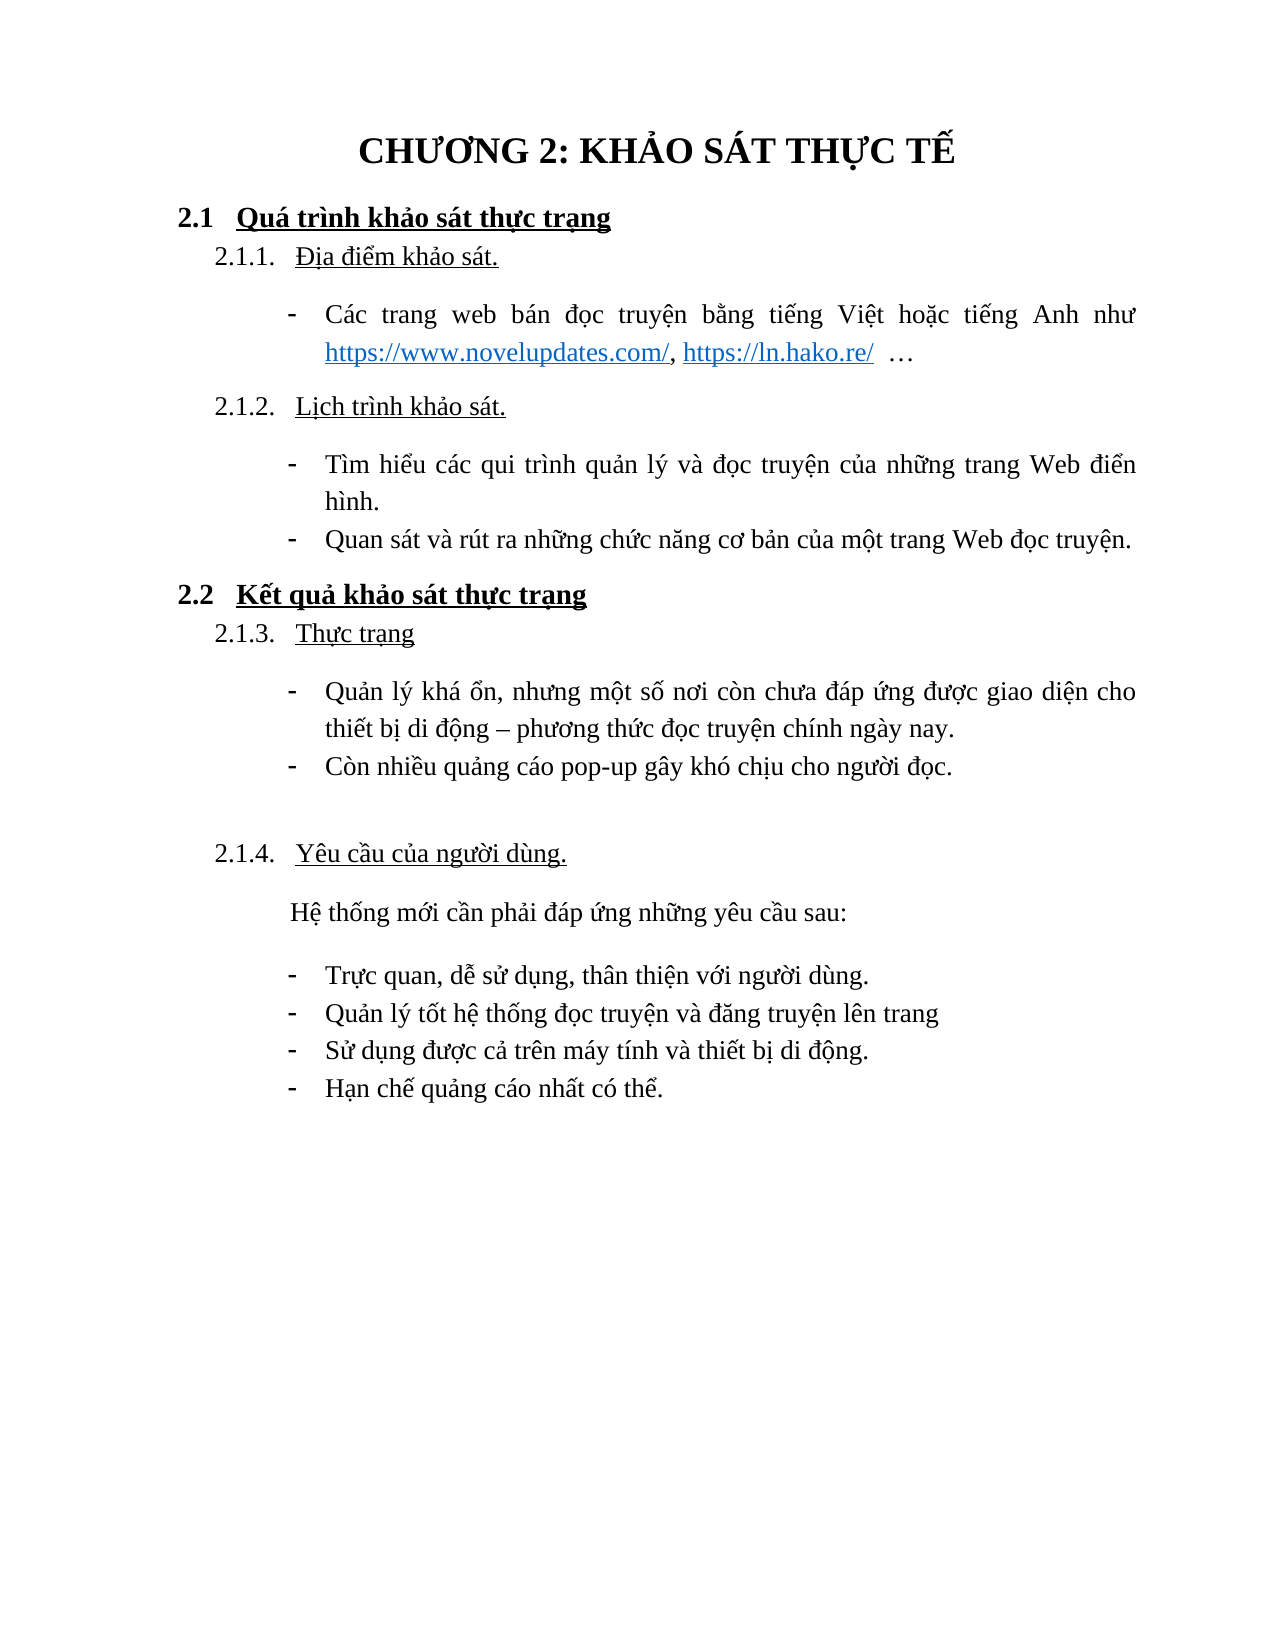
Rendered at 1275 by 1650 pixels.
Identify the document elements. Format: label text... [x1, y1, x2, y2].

list Trực quan, dễ sử dụng, thân thiện với người dùng. [288, 959, 1137, 991]
list Quan sát và rút ra những chức năng cơ bản của một trang Web đọc truyện. [288, 523, 1137, 554]
subtitle Yêu cầu của người dùng. [214, 838, 1137, 869]
list Quản lý tốt hệ thống đọc truyện và đăng truyện lên trang [288, 997, 1137, 1028]
subtitle Địa điểm khảo sát. [214, 240, 1137, 271]
list Hạn chế quảng cáo nhất có thể. [288, 1072, 1137, 1103]
list Quản lý khá ổn, nhưng một số nơi còn chưa đáp ứng được giao diện cho thiết bị di động – phương thức đọc truyện chính ngày nay. [288, 675, 1137, 744]
subtitle Lịch trình khảo sát. [214, 389, 1137, 421]
subtitle CHƯƠNG 2: KHẢO SÁT THỰC TẾ [177, 128, 1137, 172]
list Tìm hiểu các qui trình quản lý và đọc truyện của những trang Web điển hình. [288, 448, 1137, 517]
subtitle Thực trạng [214, 617, 1137, 648]
subtitle Kết quả khảo sát thực trạng [177, 577, 1137, 611]
list Các trang web bán đọc truyện bằng tiếng Việt hoặc tiếng Anh như https://www.novelupdates.com/, https://ln.hako.re/ … [287, 298, 1137, 367]
subtitle Quá trình khảo sát thực trạng [177, 200, 1137, 233]
list Còn nhiều quảng cáo pop-up gây khó chịu cho người đọc. [288, 750, 1137, 781]
list Sử dụng được cả trên máy tính và thiết bị di động. [288, 1034, 1137, 1066]
text Hệ thống mới cần phải đáp ứng những yêu cầu sau: [290, 896, 1137, 927]
